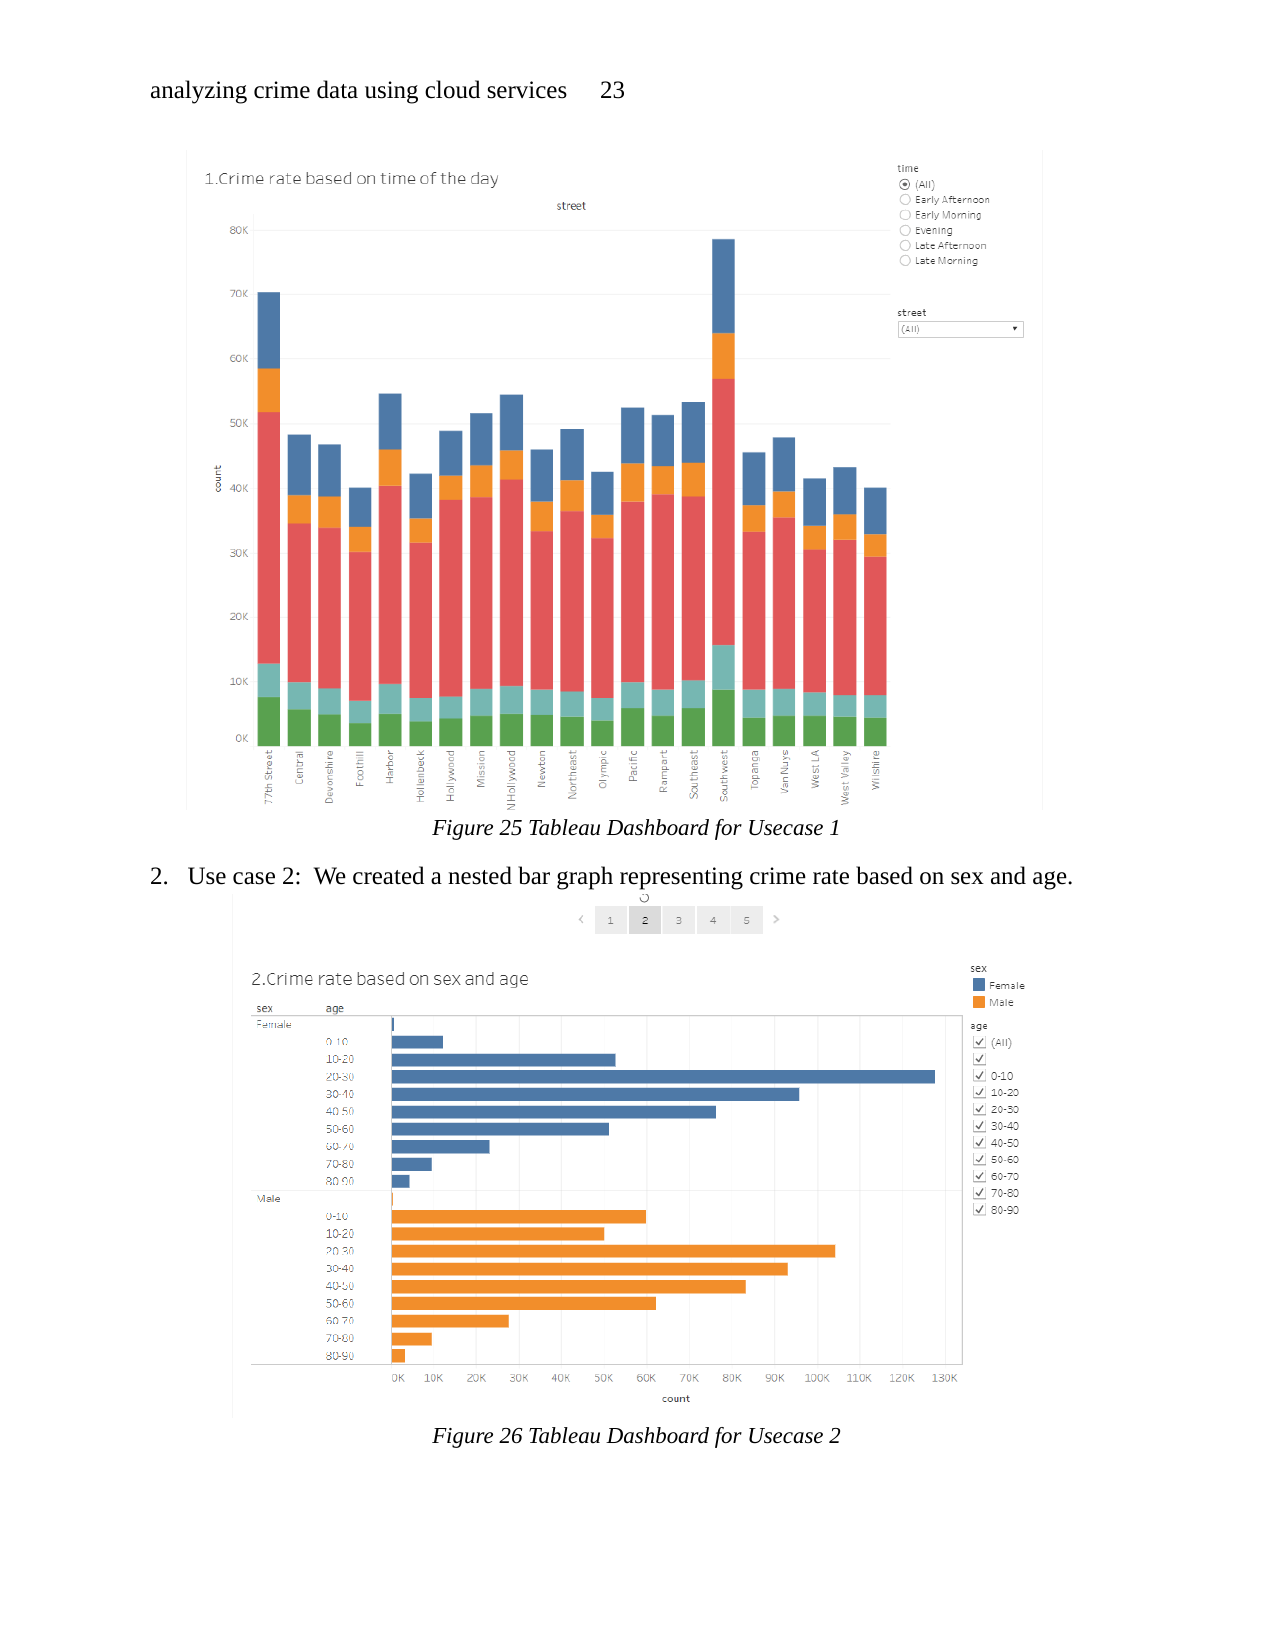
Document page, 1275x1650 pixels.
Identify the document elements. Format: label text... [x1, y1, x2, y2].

picture [232, 894, 1081, 1418]
list Use case 2: We created a nested bar graph representing crime rate based on sex and age. [150, 861, 1125, 890]
picture [183, 150, 1092, 810]
